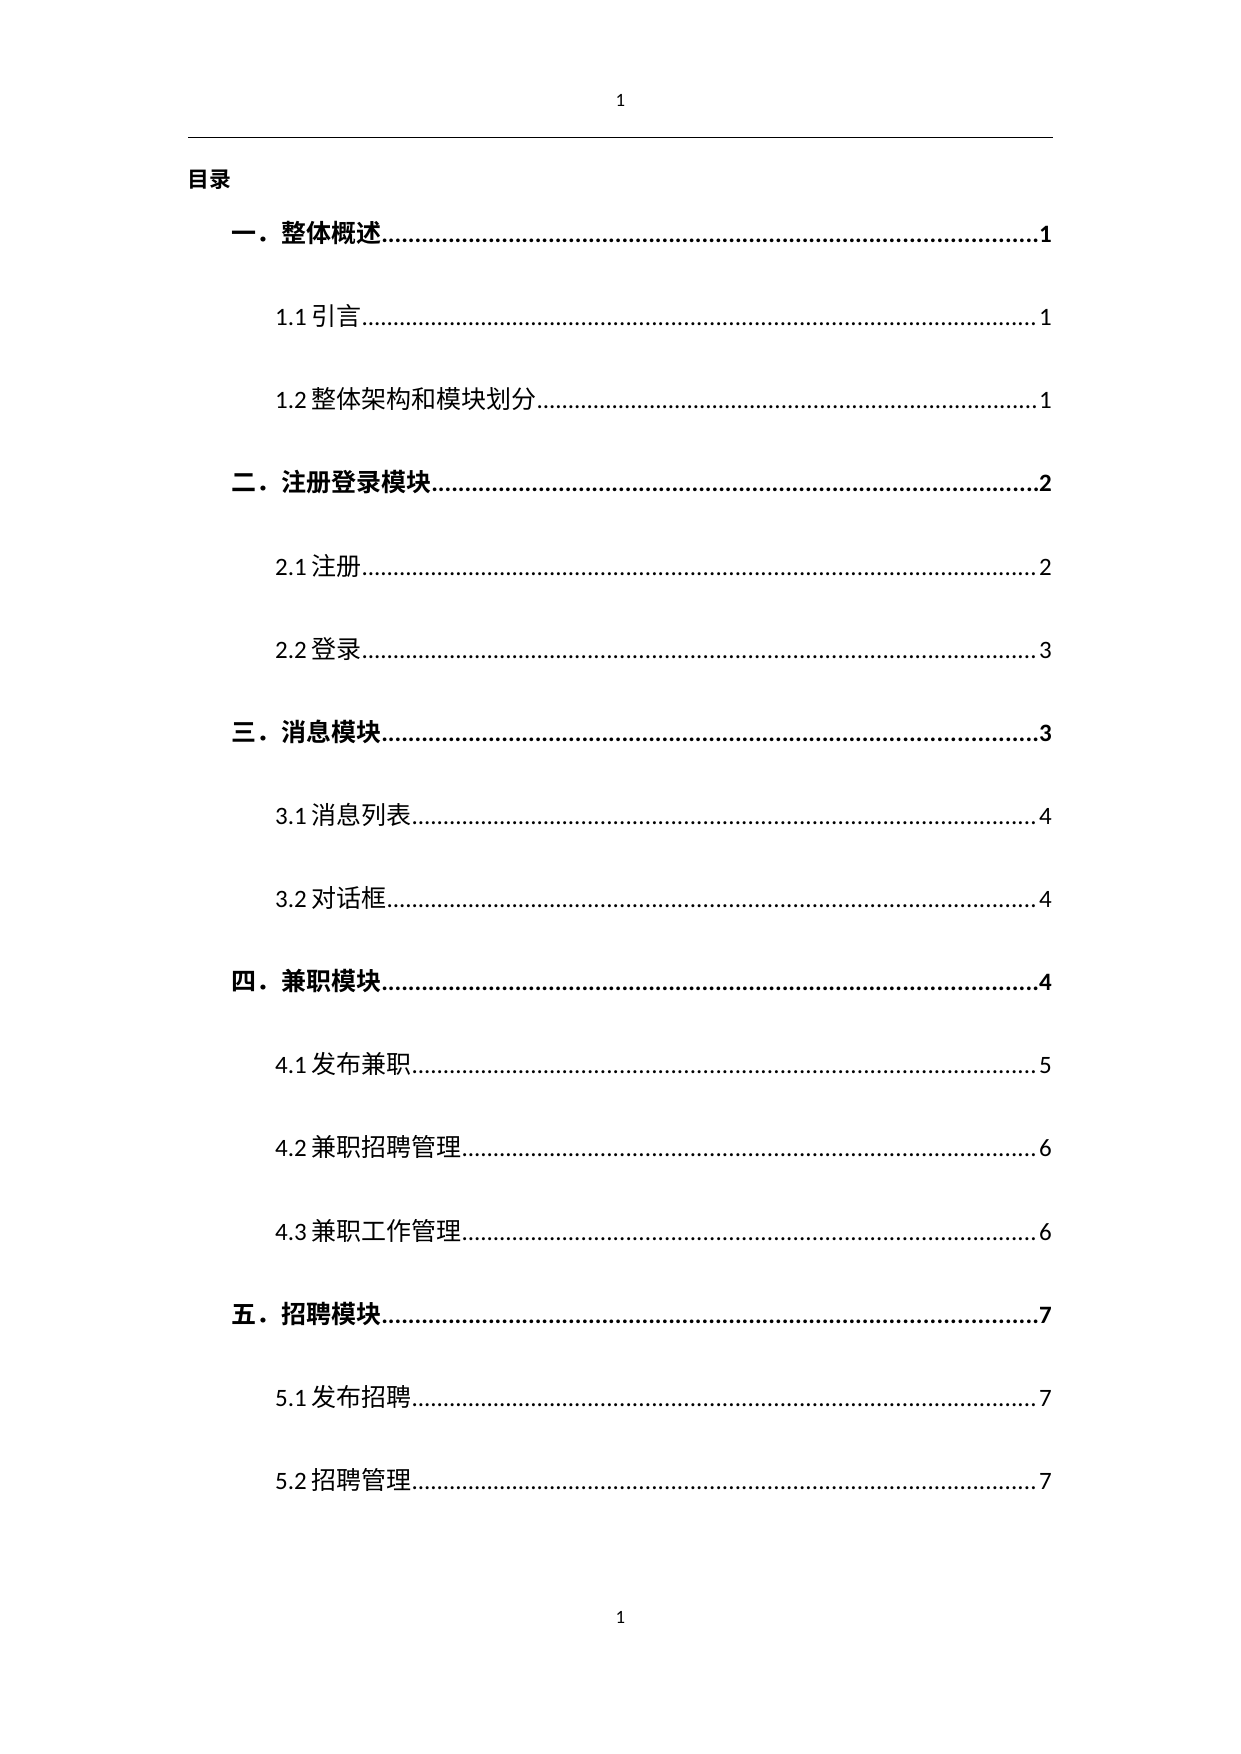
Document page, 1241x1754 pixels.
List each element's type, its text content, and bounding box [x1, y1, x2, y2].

text 目录 [187, 162, 1053, 194]
text 一．整体概述 1 [231, 199, 1053, 264]
text 2.1注册 2 [275, 532, 1053, 597]
text 4.3兼职工作管理 6 [275, 1197, 1053, 1262]
text 5.1发布招聘 7 [275, 1363, 1053, 1428]
text 四．兼职模块 4 [231, 947, 1053, 1012]
text 2.2登录 3 [275, 615, 1053, 680]
text 二．注册登录模块 2 [231, 448, 1053, 513]
text 4.2兼职招聘管理 6 [275, 1113, 1053, 1178]
text 5.2招聘管理 7 [275, 1446, 1053, 1511]
text 三．消息模块 3 [231, 698, 1053, 763]
text 4.1发布兼职 5 [275, 1030, 1053, 1095]
text 五．招聘模块 7 [231, 1280, 1053, 1345]
text 1.1引言 1 [275, 282, 1053, 347]
text 3.1消息列表 4 [275, 781, 1053, 846]
text 1.2整体架构和模块划分 1 [275, 365, 1053, 430]
text 3.2对话框 4 [275, 864, 1053, 929]
